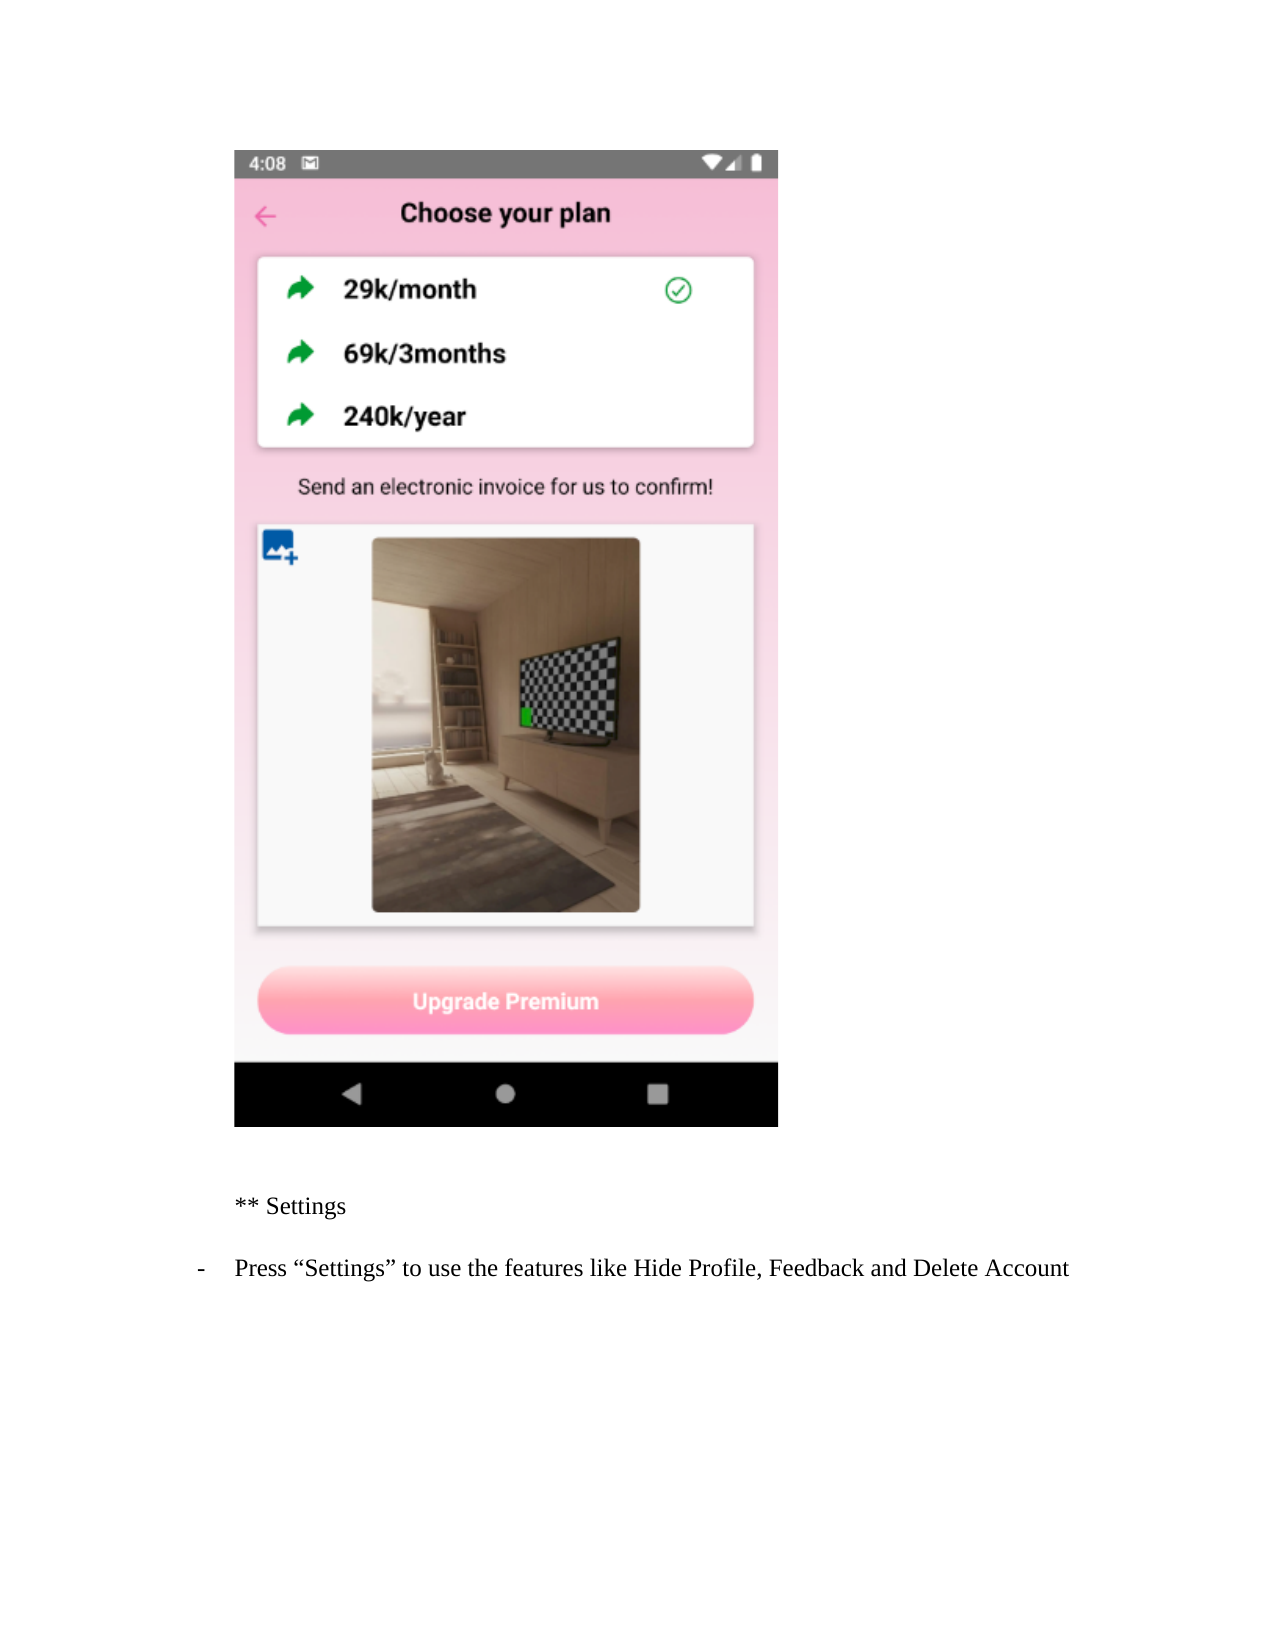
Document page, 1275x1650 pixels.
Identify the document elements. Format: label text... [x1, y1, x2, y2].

list Press “Settings” to use the features like Hide Profile, Feedback and Delete Account [197, 1253, 1125, 1282]
picture [234, 150, 779, 1127]
list ** Settings [234, 1191, 1125, 1220]
